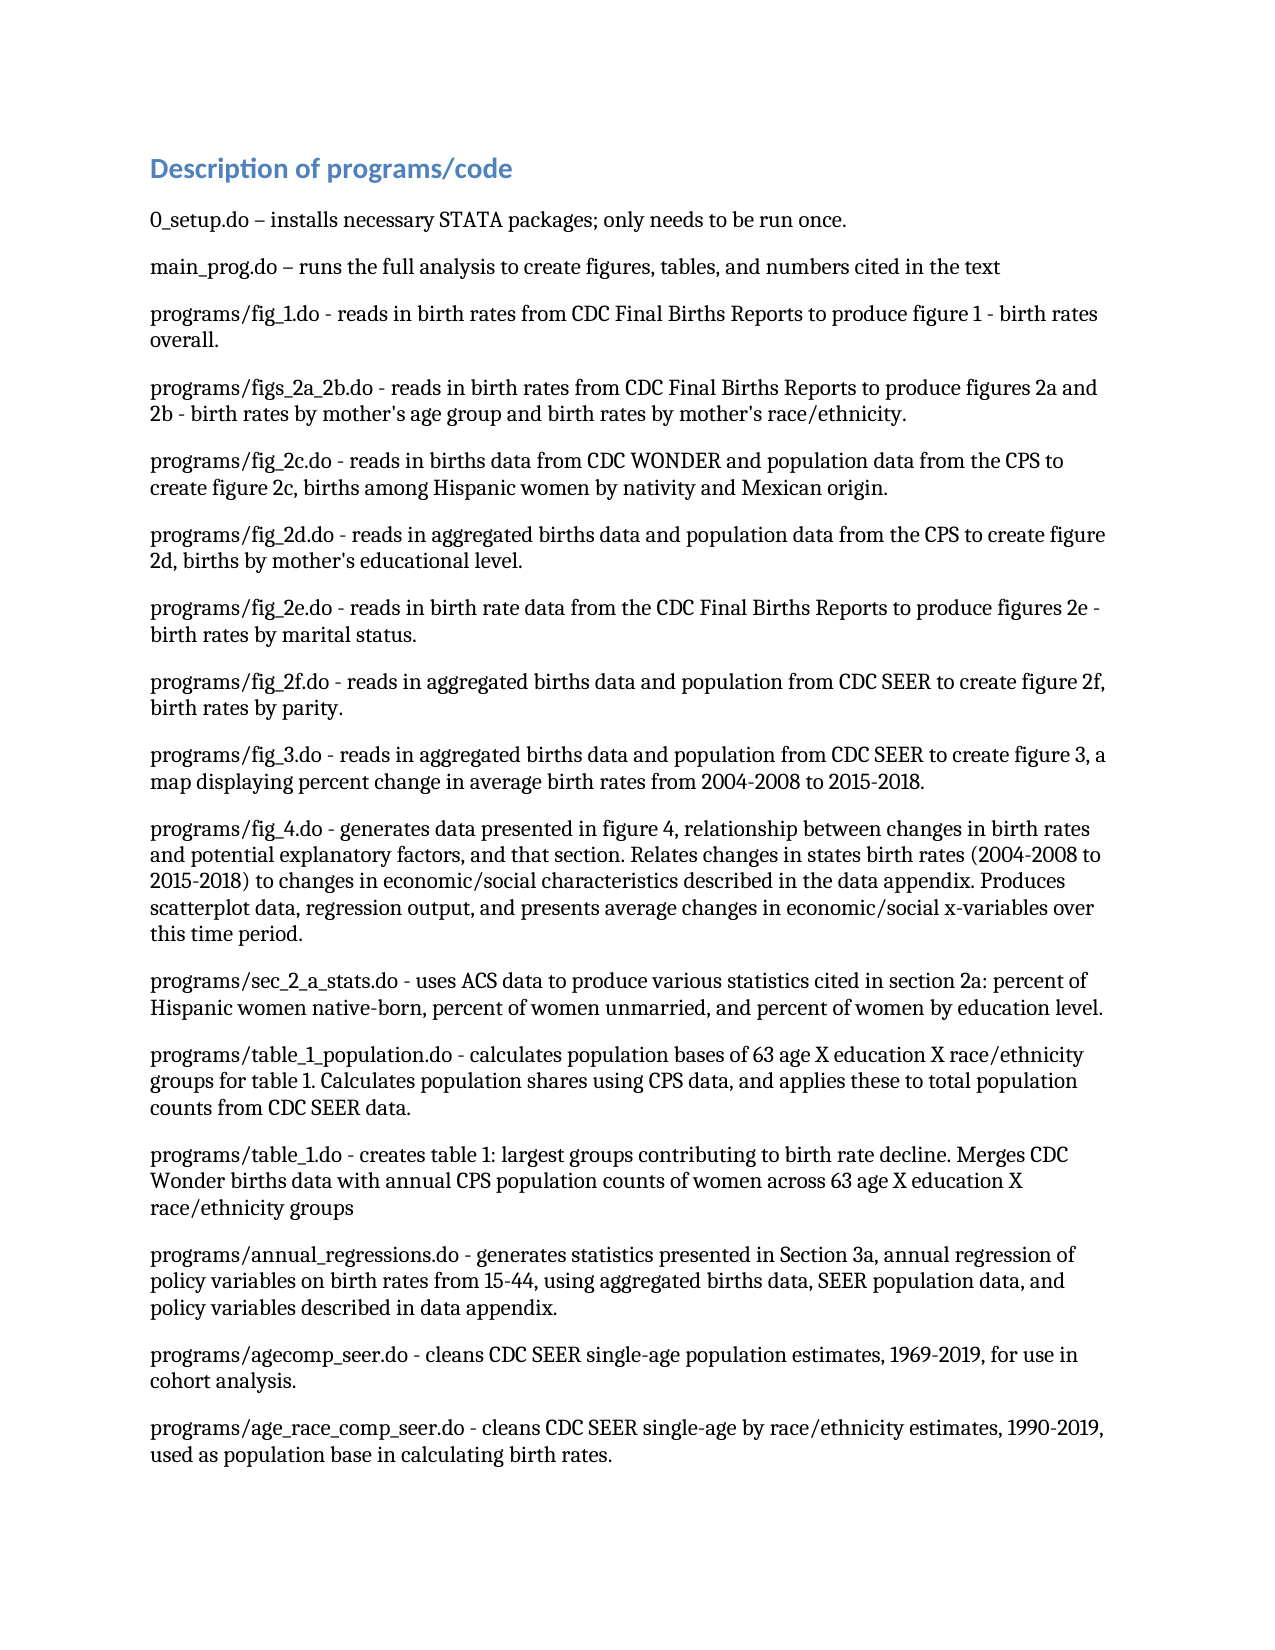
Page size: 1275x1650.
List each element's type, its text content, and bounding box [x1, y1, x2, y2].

subtitle programs/table_1.do - creates table 1: largest groups contributing to birth rate decline. Merges CDC Wonder births data with annual CPS population counts of women across 63 age X education X race/ethnicity groups [150, 1142, 1125, 1221]
subtitle programs/fig_2e.do - reads in birth rate data from the CDC Final Births Reports to produce figures 2e - birth rates by marital status. [150, 595, 1125, 648]
subtitle programs/sec_2_a_stats.do - uses ACS data to produce various statistics cited in section 2a: percent of Hispanic women native-born, percent of women unmarried, and percent of women by education level. [150, 968, 1125, 1021]
subtitle programs/fig_4.do - generates data presented in figure 4, relationship between changes in birth rates and potential explanatory factors, and that section. Relates changes in states birth rates (2004-2008 to 2015-2018) to changes in economic/social characteristics described in the data appendix. Produces scatterplot data, regression output, and presents average changes in economic/social x-variables over this time period. [150, 816, 1125, 947]
subtitle programs/age_race_comp_seer.do - cleans CDC SEER single-age by race/ethnicity estimates, 1990-2019, used as population base in calculating birth rates. [150, 1415, 1125, 1468]
subtitle programs/agecomp_seer.do - cleans CDC SEER single-age population estimates, 1969-2019, for use in cohort analysis. [150, 1341, 1125, 1394]
subtitle 0_setup.do – installs necessary STATA packages; only needs to be run once. [150, 206, 1125, 233]
subtitle programs/fig_2d.do - reads in aggregated births data and population data from the CPS to create figure 2d, births by mother's educational level. [150, 521, 1125, 574]
subtitle programs/fig_2f.do - reads in aggregated births data and population from CDC SEER to create figure 2f, birth rates by parity. [150, 668, 1125, 721]
subtitle programs/fig_1.do - reads in birth rates from CDC Final Births Reports to produce figure 1 - birth rates overall. [150, 301, 1125, 353]
subtitle programs/figs_2a_2b.do - reads in birth rates from CDC Final Births Reports to produce figures 2a and 2b - birth rates by mother's age group and birth rates by mother's race/ethnicity. [150, 374, 1125, 427]
subtitle programs/annual_regressions.do - generates statistics presented in Section 3a, annual regression of policy variables on birth rates from 15-44, using aggregated births data, SEER population data, and policy variables described in data appendix. [150, 1242, 1125, 1321]
subtitle programs/fig_2c.do - reads in births data from CDC WONDER and population data from the CPS to create figure 2c, births among Hispanic women by nativity and Mexican origin. [150, 448, 1125, 501]
subtitle main_prog.do – runs the full analysis to create figures, tables, and numbers cited in the text [150, 254, 1125, 280]
subtitle programs/fig_3.do - reads in aggregated births data and population from CDC SEER to create figure 3, a map displaying percent change in average birth rates from 2004-2008 to 2015-2018. [150, 742, 1125, 795]
subtitle Description of programs/code [150, 150, 1125, 186]
subtitle programs/table_1_population.do - calculates population bases of 63 age X education X race/ethnicity groups for table 1. Calculates population shares using CPS data, and applies these to total population counts from CDC SEER data. [150, 1042, 1125, 1121]
